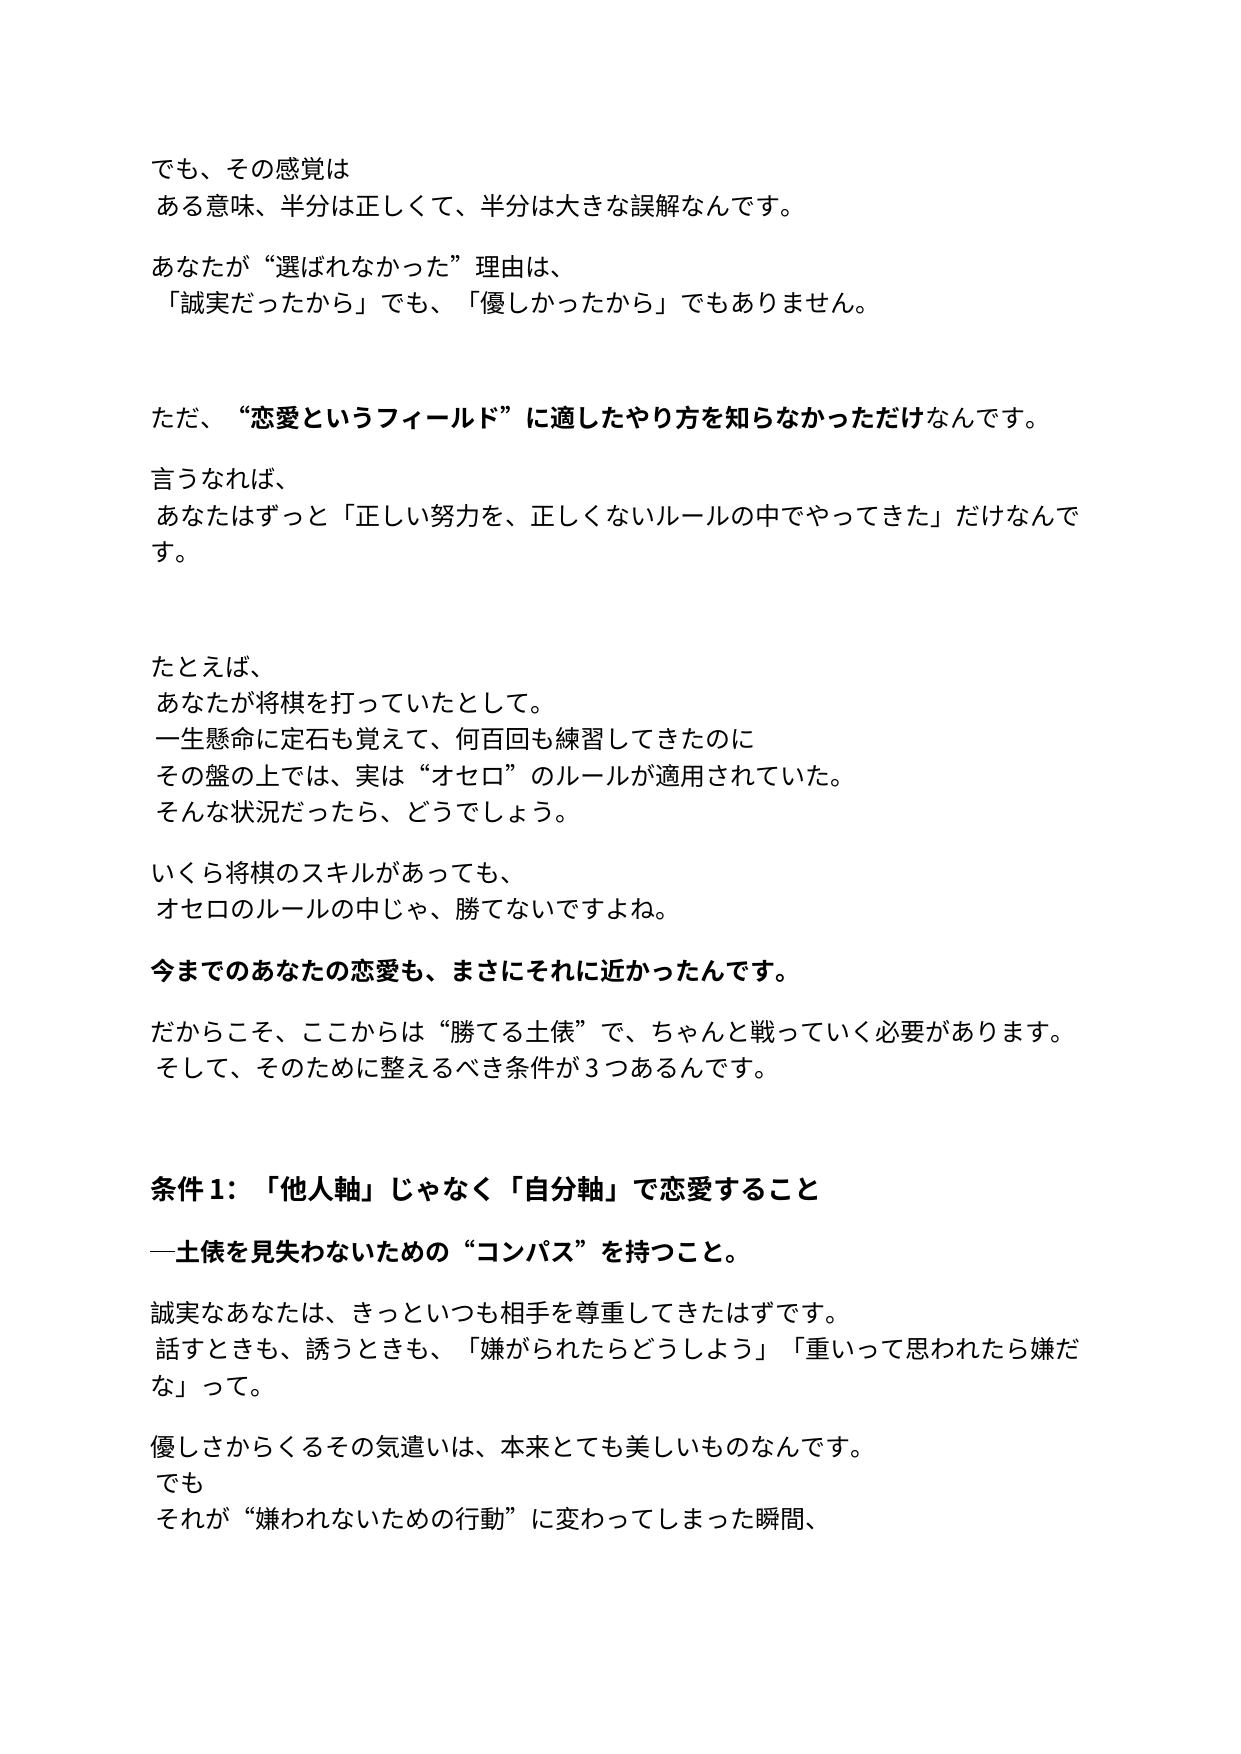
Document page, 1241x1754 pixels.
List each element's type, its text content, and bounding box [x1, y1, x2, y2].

text 誠実なあなたは、きっといつも相手を尊重してきたはずです。 話すときも、誘うときも、「嫌がられたらどうしよう」「重いって思われたら嫌だな」って。 [150, 1293, 1090, 1402]
subtitle 条件1：「他人軸」じゃなく「自分軸」で恋愛すること [150, 1168, 1090, 1207]
text でも、その感覚は ある意味、半分は正しくて、半分は大きな誤解なんです。 [150, 150, 1090, 222]
text 今までのあなたの恋愛も、まさにそれに近かったんです。 [150, 951, 1090, 987]
text ─土俵を見失わないための“コンパス”を持つこと。 [150, 1232, 1090, 1268]
text だからこそ、ここからは“勝てる土俵”で、ちゃんと戦っていく必要があります。 そして、そのために整えるべき条件が3つあるんです。 [150, 1012, 1090, 1085]
text 言うなれば、 あなたはずっと「正しい努力を、正しくないルールの中でやってきた」だけなんです。 [150, 460, 1090, 569]
text たとえば、 あなたが将棋を打っていたとして。 一生懸命に定石も覚えて、何百回も練習してきたのに その盤の上では、実は“オセロ”のルールが適用されていた。 そんな状況だったら、どうでしょう。 [150, 647, 1090, 829]
text ただ、“恋愛というフィールド”に適したやり方を知らなかっただけなんです。 [150, 399, 1090, 435]
text いくら将棋のスキルがあっても、 オセロのルールの中じゃ、勝てないですよね。 [150, 854, 1090, 926]
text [150, 1427, 1090, 1536]
text あなたが“選ばれなかった”理由は、 「誠実だったから」でも、「優しかったから」でもありません。 [150, 247, 1090, 320]
